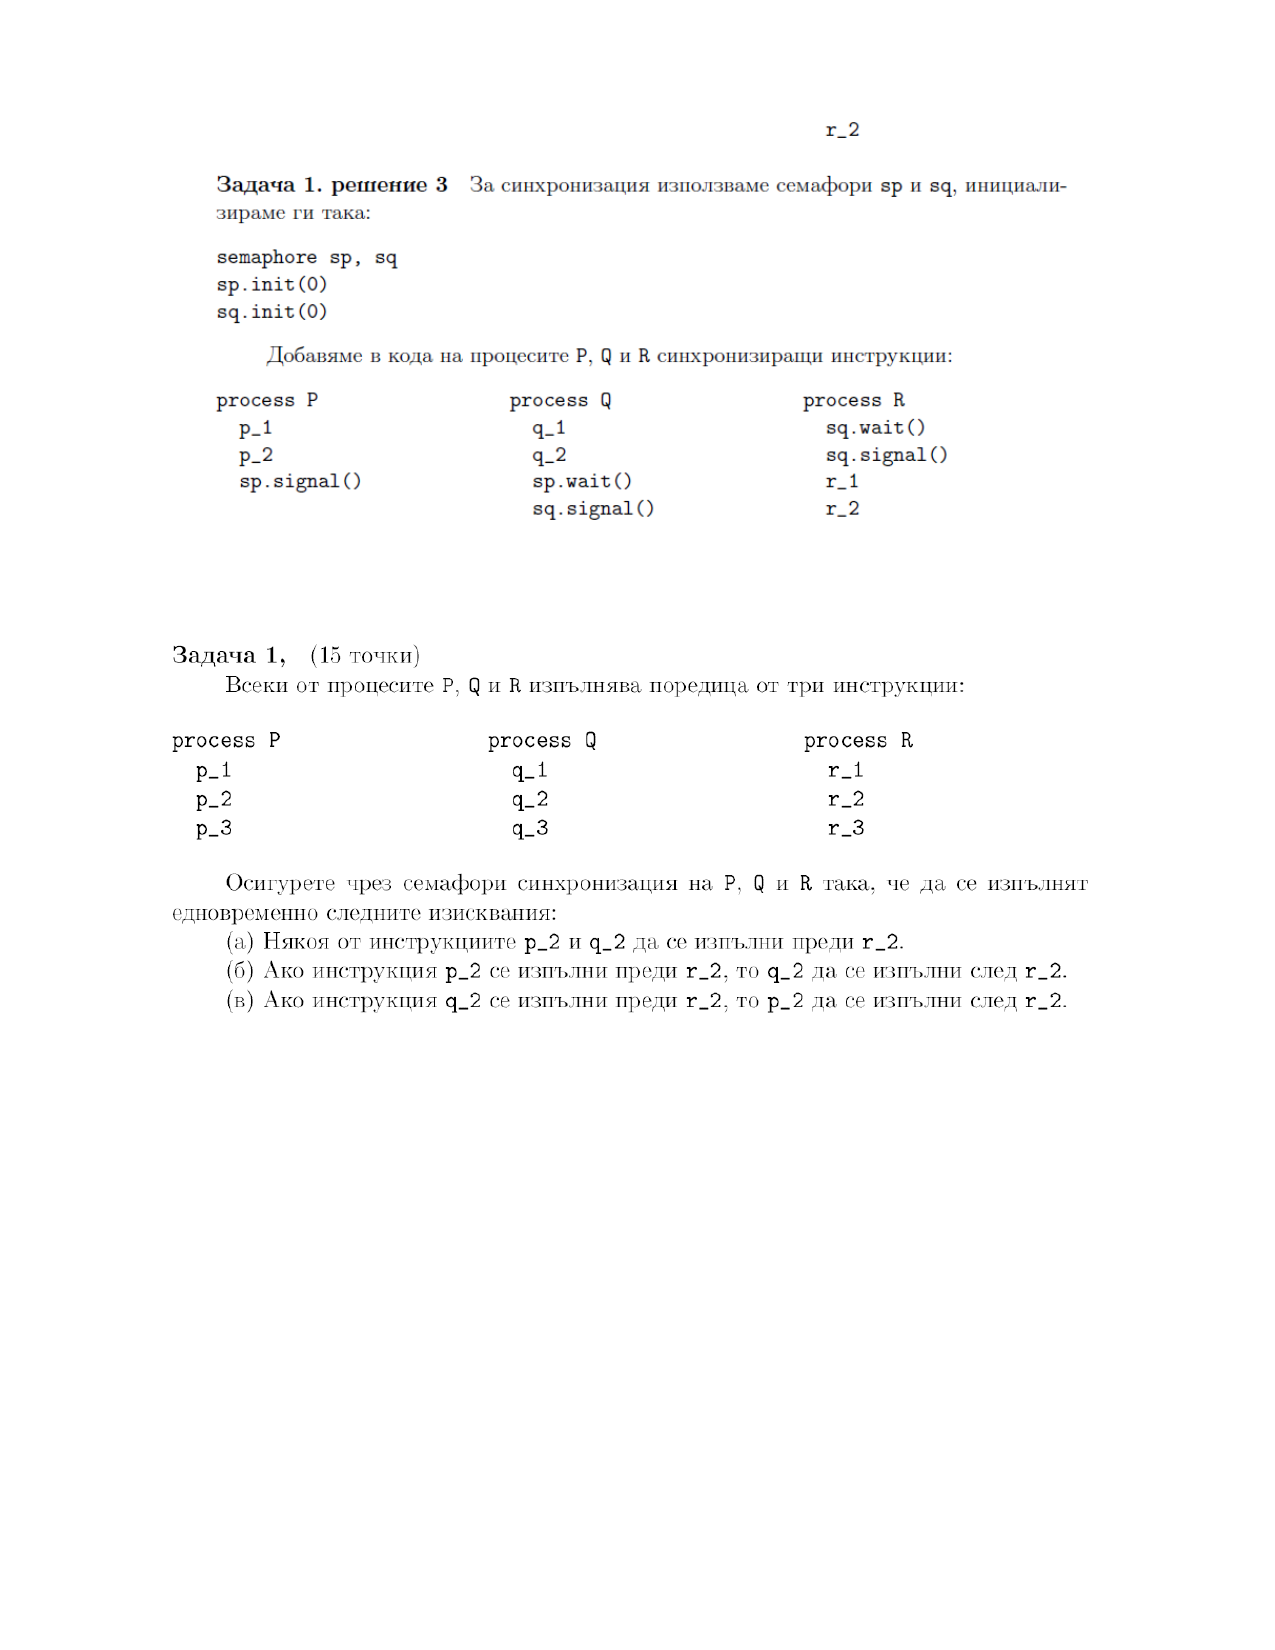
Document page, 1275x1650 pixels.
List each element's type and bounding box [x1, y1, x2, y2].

picture [118, 118, 1157, 1035]
